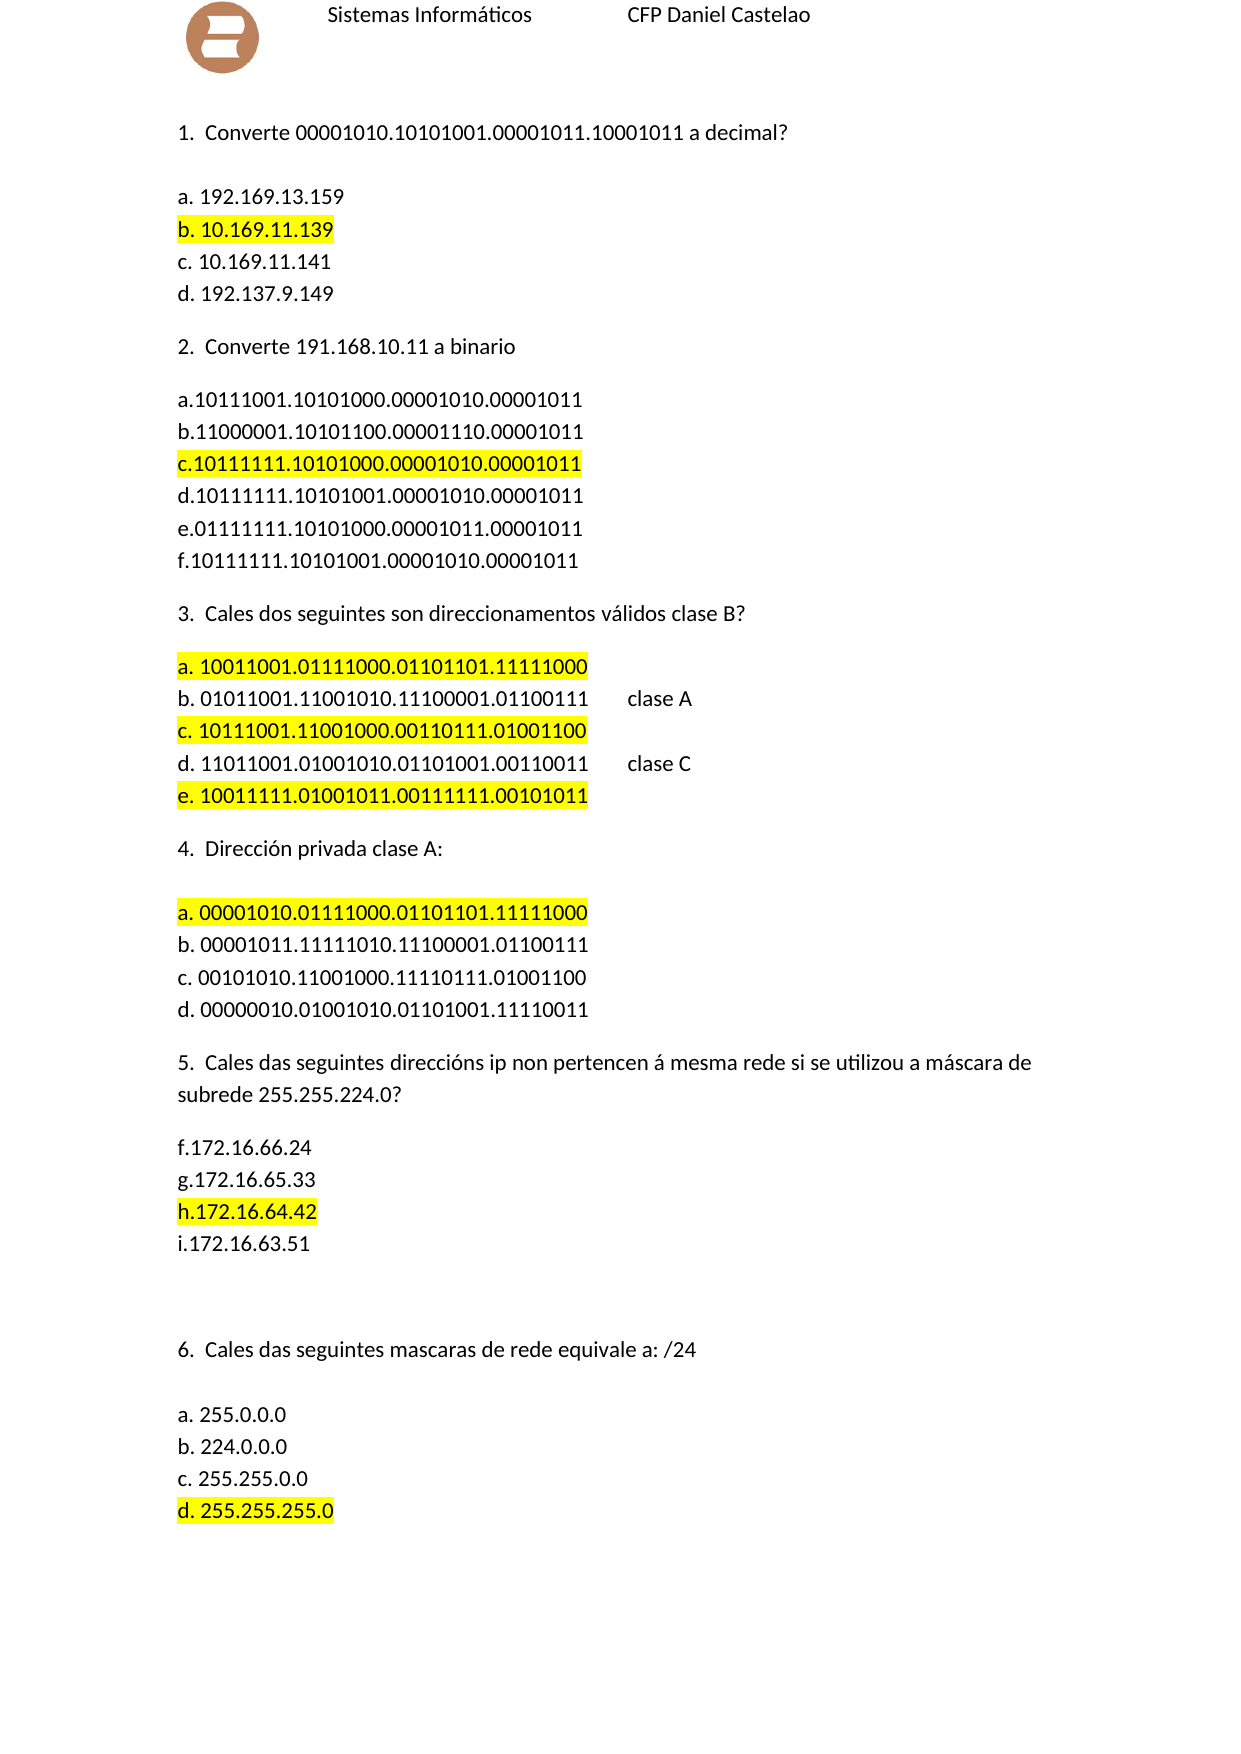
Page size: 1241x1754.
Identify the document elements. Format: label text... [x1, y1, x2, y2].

text 1. Converte 00001010.10101001.00001011.10001011 a decimal? a. 192.169.13.159 b. 10.169.11.139 c. 10.169.11.141 d. 192.137.9.149 [177, 118, 1063, 307]
text a.10111001.10101000.00001010.00001011 b.11000001.10101100.00001110.00001011 c.10111111.10101000.00001010.00001011 d.10111111.10101001.00001010.00001011 e.01111111.10101000.00001011.00001011 f.10111111.10101001.00001010.00001011 [177, 385, 1063, 574]
text 3. Cales dos seguintes son direccionamentos válidos clase B? [177, 599, 1063, 627]
text 2. Converte 191.168.10.11 a binario [177, 332, 1063, 360]
text 6. Cales das seguintes mascaras de rede equivale a: /24 a. 255.0.0.0 b. 224.0.0.0 c. 255.255.0.0 d. 255.255.255.0 [177, 1336, 1063, 1524]
text a. 10011001.01111000.01101101.11111000 b. 01011001.11001010.11100001.01100111 clase A c. 10111001.11001000.00110111.01001100 d. 11011001.01001010.01101001.00110011 clase C e. 10011111.01001011.00111111.00101011 [177, 652, 1063, 809]
text 5. Cales das seguintes direccións ip non pertencen á mesma rede si se utilizou a máscara de subrede 255.255.224.0? [177, 1048, 1063, 1108]
picture [184, 0, 260, 75]
text 4. Dirección privada clase A: a. 00001010.01111000.01101101.11111000 b. 00001011.11111010.11100001.01100111 c. 00101010.11001000.11110111.01001100 d. 00000010.01001010.01101001.11110011 [177, 834, 1063, 1023]
text f.172.16.66.24 g.172.16.65.33 h.172.16.64.42 i.172.16.63.51 [177, 1133, 1063, 1258]
